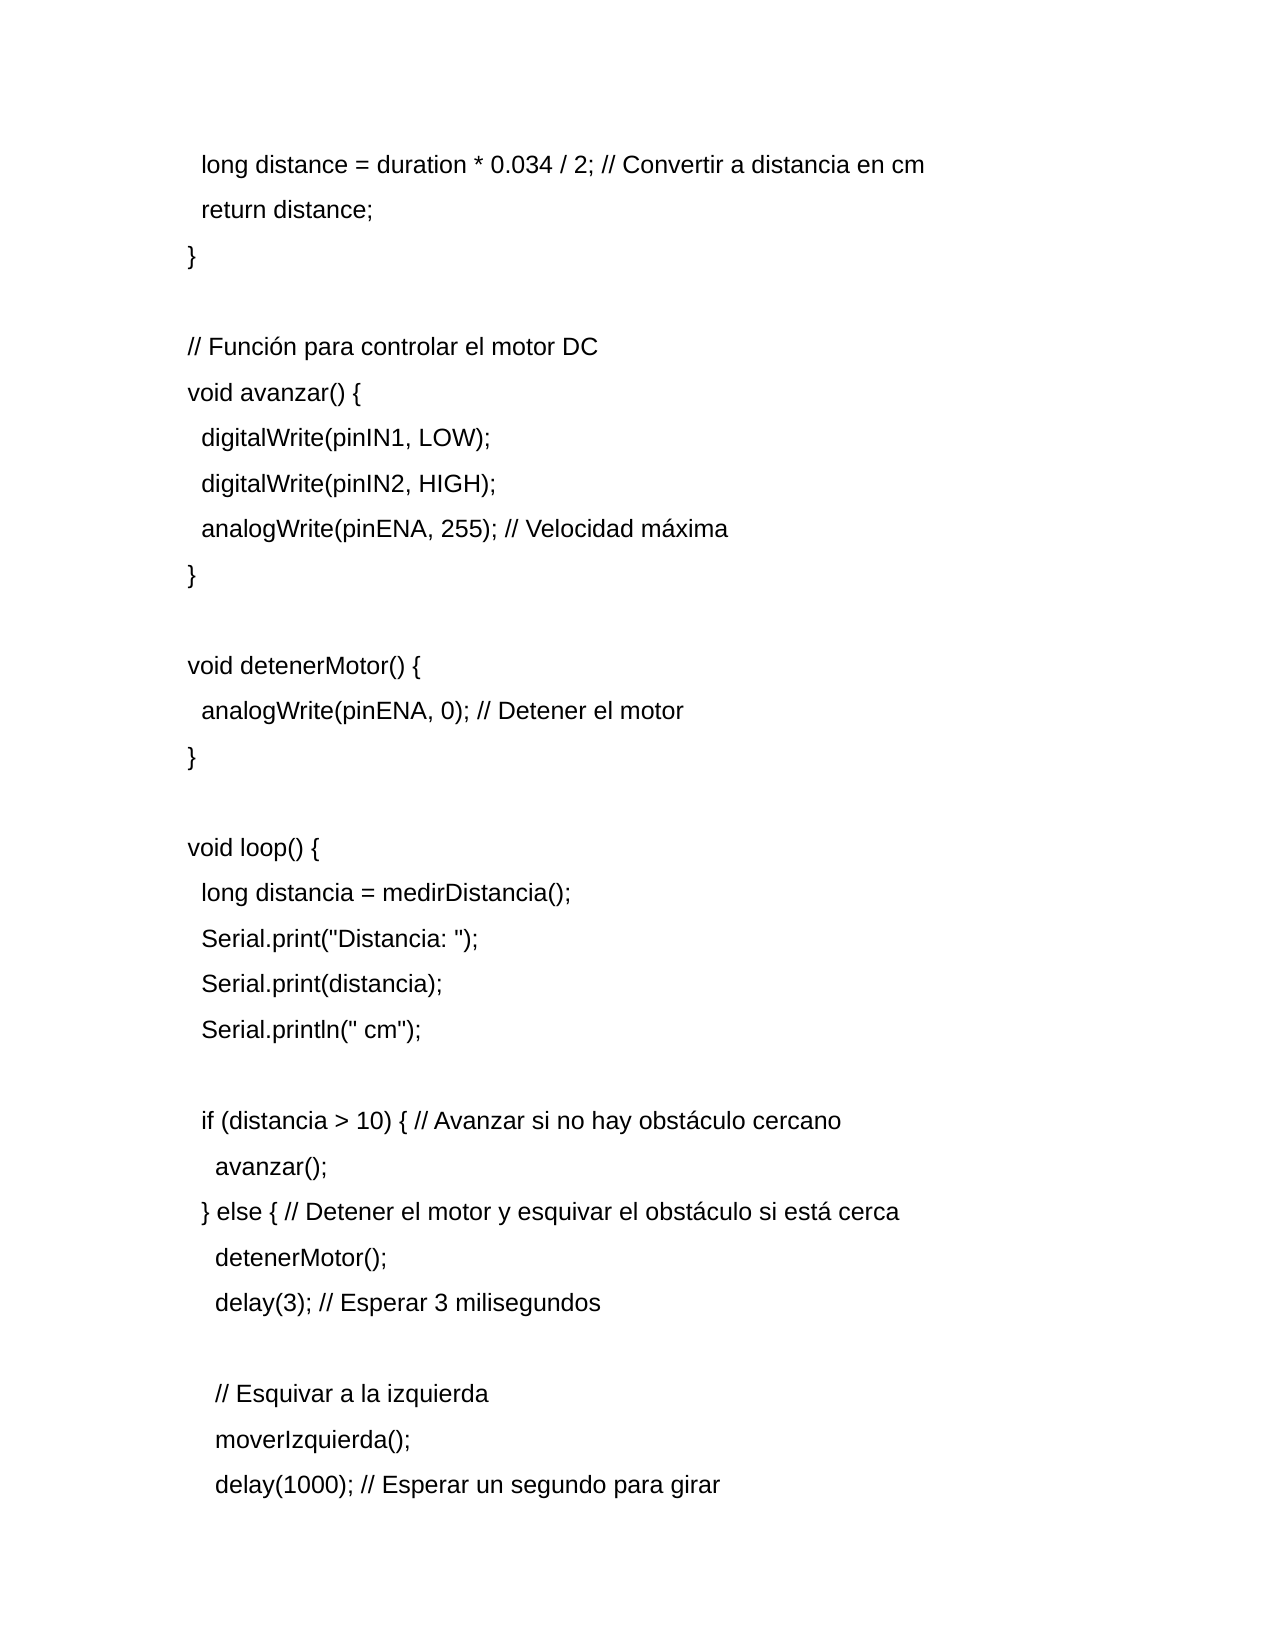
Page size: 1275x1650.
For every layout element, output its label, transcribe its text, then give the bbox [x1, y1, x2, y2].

text Serial.println(" cm"); [187, 1015, 1125, 1044]
text Serial.print("Distancia: "); [187, 924, 1125, 953]
text void avanzar() { [187, 378, 1125, 406]
text void loop() { [187, 833, 1125, 862]
text } [187, 241, 1125, 270]
text void detenerMotor() { [187, 651, 1125, 679]
text // Esquivar a la izquierda [187, 1379, 1125, 1408]
text analogWrite(pinENA, 0); // Detener el motor [187, 696, 1125, 725]
text digitalWrite(pinIN1, LOW); [187, 423, 1125, 452]
text if (distancia > 10) { // Avanzar si no hay obstáculo cercano [187, 1106, 1125, 1135]
text } else { // Detener el motor y esquivar el obstáculo si está cerca [187, 1197, 1125, 1226]
text moverIzquierda(); [187, 1424, 1125, 1453]
text Serial.print(distancia); [187, 969, 1125, 998]
text return distance; [187, 196, 1125, 224]
text long distancia = medirDistancia(); [187, 878, 1125, 907]
text delay(1000); // Esperar un segundo para girar [187, 1470, 1125, 1499]
text delay(3); // Esperar 3 milisegundos [187, 1288, 1125, 1317]
text long distance = duration * 0.034 / 2; // Convertir a distancia en cm [187, 150, 1125, 179]
text avanzar(); [187, 1151, 1125, 1180]
text } [187, 560, 1125, 588]
text // Función para controlar el motor DC [187, 332, 1125, 361]
text } [187, 742, 1125, 771]
text detenerMotor(); [187, 1242, 1125, 1271]
text digitalWrite(pinIN2, HIGH); [187, 469, 1125, 497]
text analogWrite(pinENA, 255); // Velocidad máxima [187, 514, 1125, 543]
